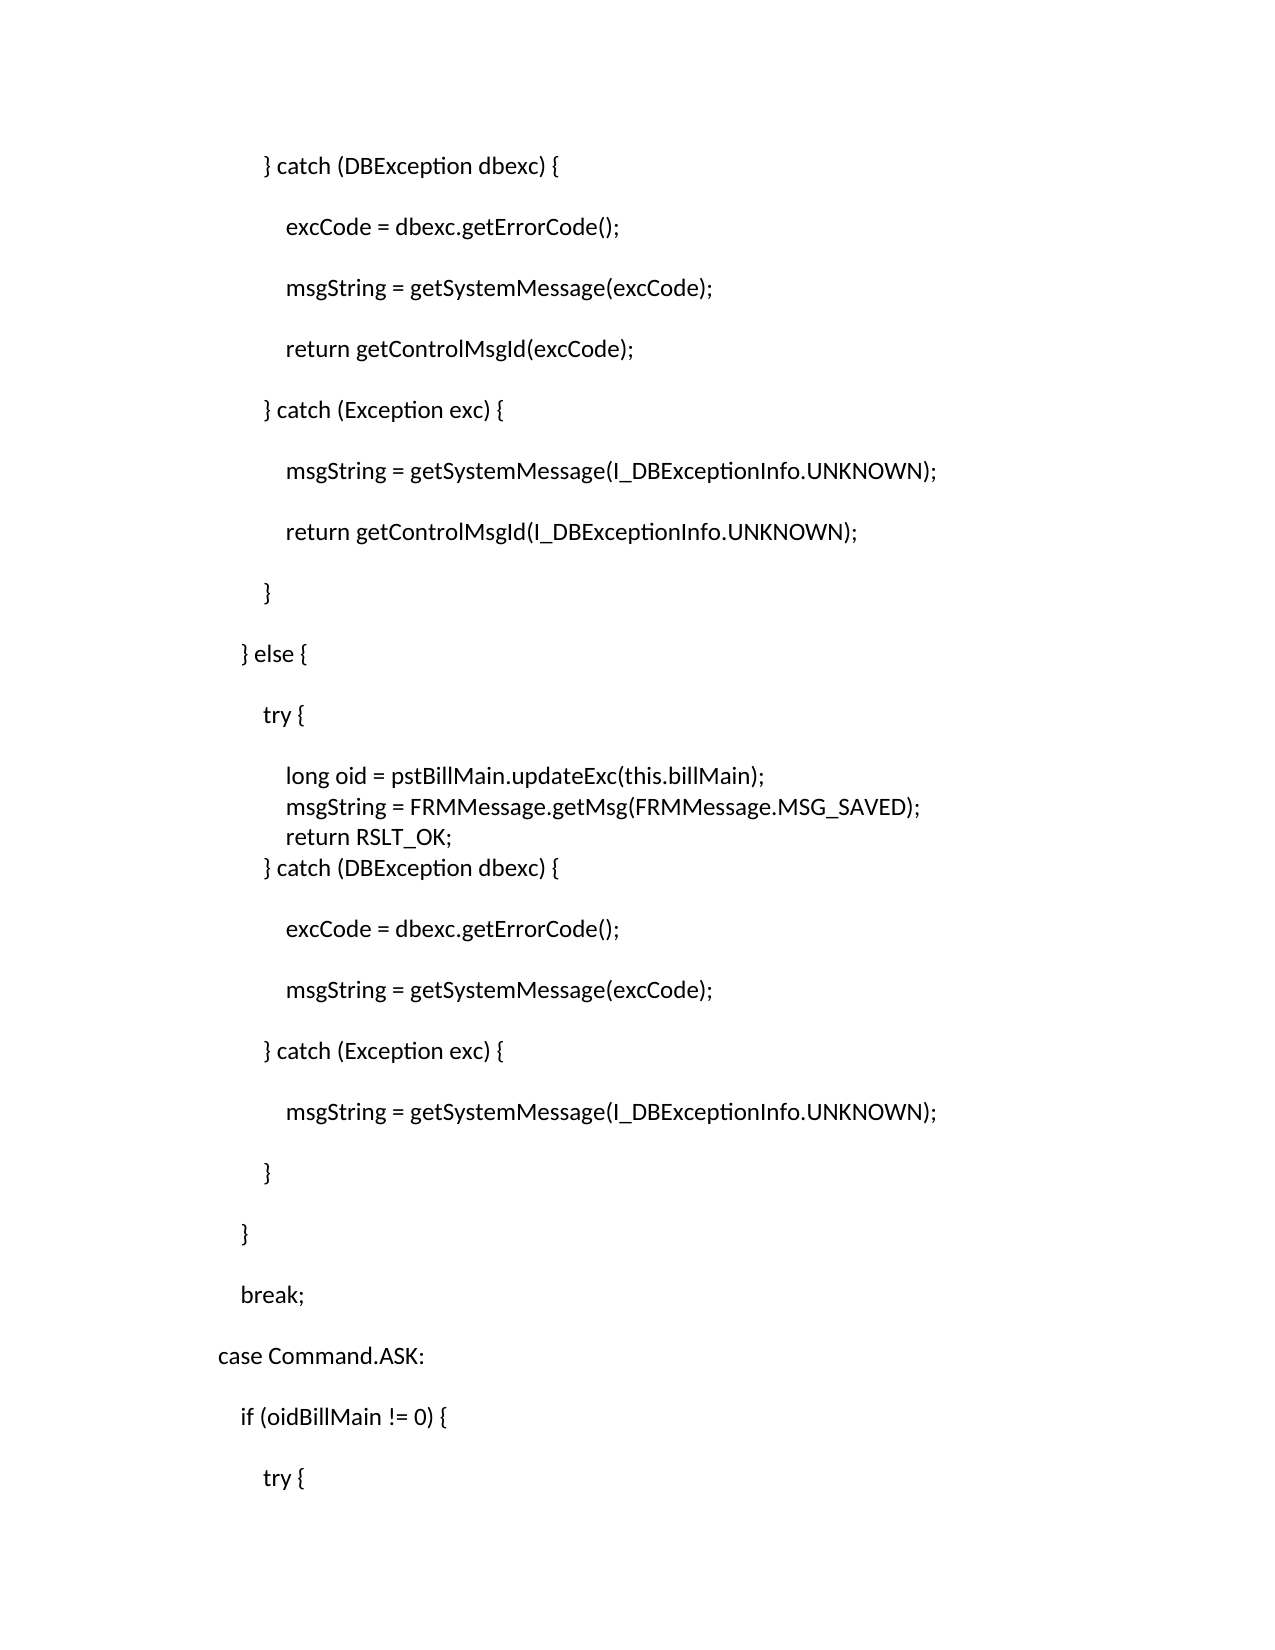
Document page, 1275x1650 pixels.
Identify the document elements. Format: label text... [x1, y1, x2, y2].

text case Command.ASK: [150, 1340, 1125, 1371]
text return getControlMsgId(excCode); [150, 333, 1125, 364]
text return getControlMsgId(I_DBExceptionInfo.UNKNOWN); [150, 516, 1125, 547]
text } catch (Exception exc) { [150, 1035, 1125, 1066]
text break; [150, 1279, 1125, 1310]
text try { [150, 1462, 1125, 1493]
text } [150, 1157, 1125, 1188]
text } catch (Exception exc) { [150, 394, 1125, 425]
text long oid = pstBillMain.updateExc(this.billMain); [150, 760, 1125, 791]
text msgString = FRMMessage.getMsg(FRMMessage.MSG_SAVED); [150, 791, 1125, 821]
text } catch (DBException dbexc) { [150, 852, 1125, 882]
text } catch (DBException dbexc) { [150, 150, 1125, 181]
text if (oidBillMain != 0) { [150, 1401, 1125, 1432]
text } [150, 1218, 1125, 1249]
text msgString = getSystemMessage(I_DBExceptionInfo.UNKNOWN); [150, 1096, 1125, 1127]
text try { [150, 699, 1125, 730]
text excCode = dbexc.getErrorCode(); [150, 913, 1125, 943]
text excCode = dbexc.getErrorCode(); [150, 211, 1125, 242]
text } [150, 577, 1125, 608]
text msgString = getSystemMessage(excCode); [150, 974, 1125, 1004]
text msgString = getSystemMessage(I_DBExceptionInfo.UNKNOWN); [150, 455, 1125, 486]
text return RSLT_OK; [150, 821, 1125, 852]
text } else { [150, 638, 1125, 669]
text msgString = getSystemMessage(excCode); [150, 272, 1125, 303]
